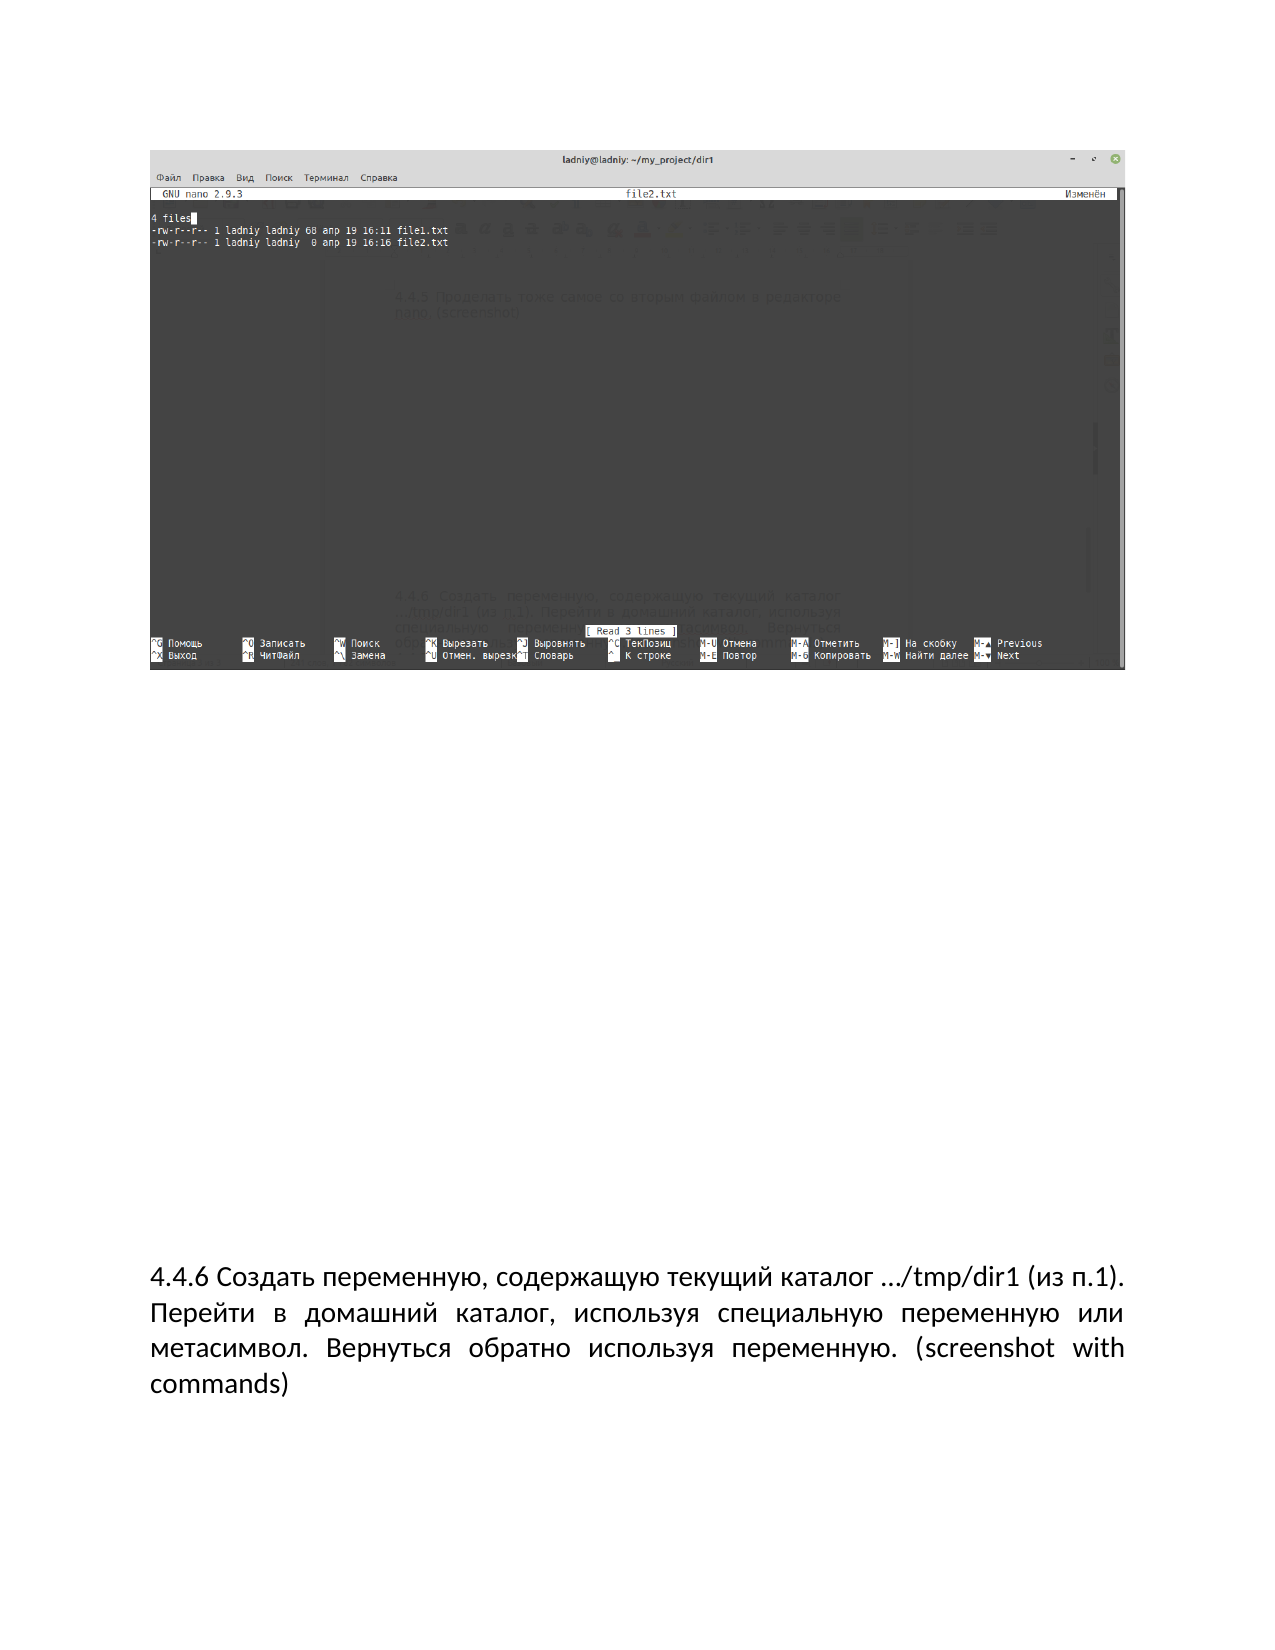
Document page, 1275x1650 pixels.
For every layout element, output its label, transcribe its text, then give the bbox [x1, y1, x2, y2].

picture [150, 150, 1125, 670]
text 4.4.6 Создать переменную, содержащую текущий каталог …/tmp/dir1 (из п.1). Перейти в домашний каталог, используя специальную переменную или метасимвол. Вернуться обратно используя переменную. (screenshot with commands) [150, 1258, 1125, 1401]
